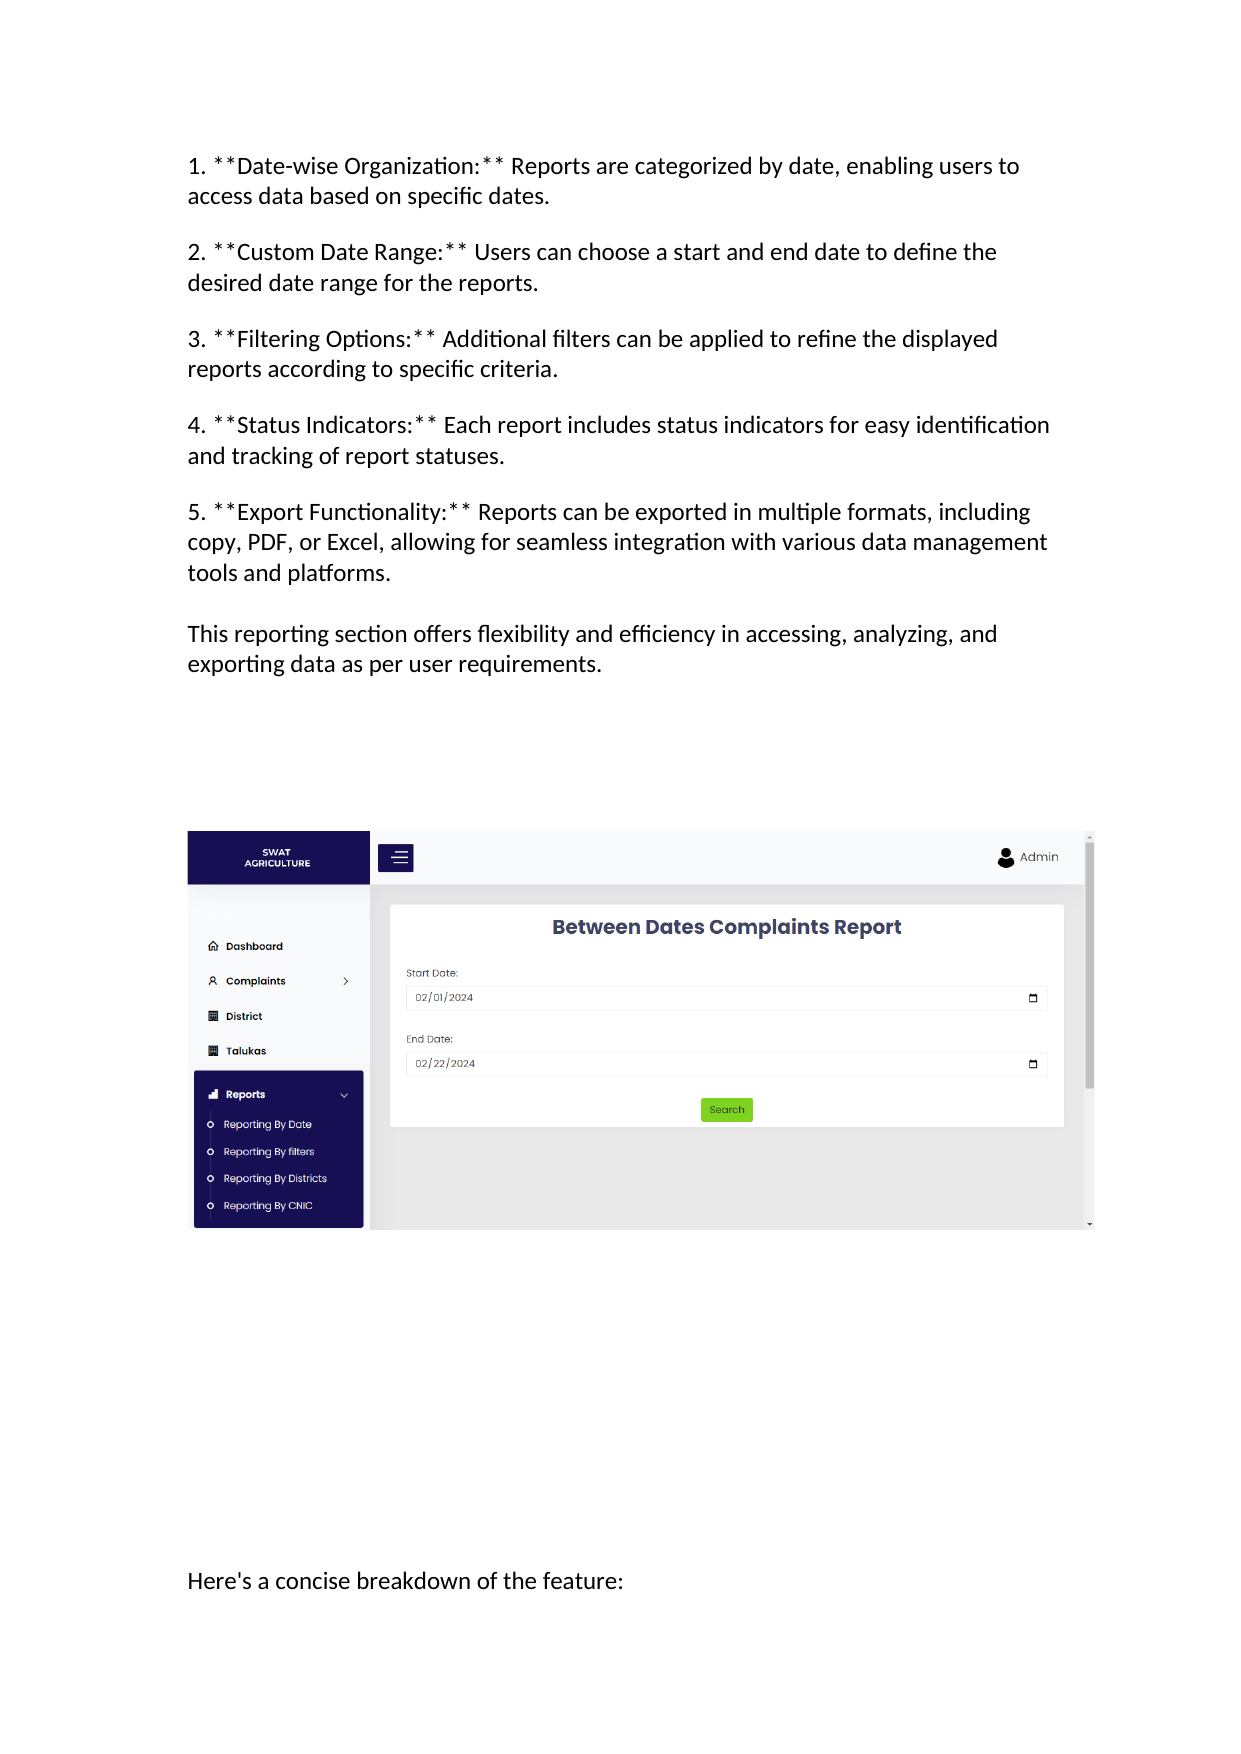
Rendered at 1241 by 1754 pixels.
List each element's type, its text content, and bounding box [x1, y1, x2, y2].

list 4. **Status Indicators:** Each report includes status indicators for easy identification and tracking of report statuses. [187, 409, 1053, 470]
list 1. **Date-wise Organization:** Reports are categorized by date, enabling users to access data based on specific dates. [187, 150, 1053, 211]
list This reporting section offers flexibility and efficiency in accessing, analyzing, and exporting data as per user requirements. [187, 618, 1053, 679]
list Here's a concise breakdown of the feature: [187, 1565, 1053, 1596]
list 3. **Filtering Options:** Additional filters can be applied to refine the displayed reports according to specific criteria. [187, 323, 1053, 384]
picture [187, 831, 1095, 1230]
list 5. **Export Functionality:** Reports can be exported in multiple formats, including copy, PDF, or Excel, allowing for seamless integration with various data management tools and platforms. [187, 496, 1053, 587]
list 2. **Custom Date Range:** Users can choose a start and end date to define the desired date range for the reports. [187, 236, 1053, 297]
